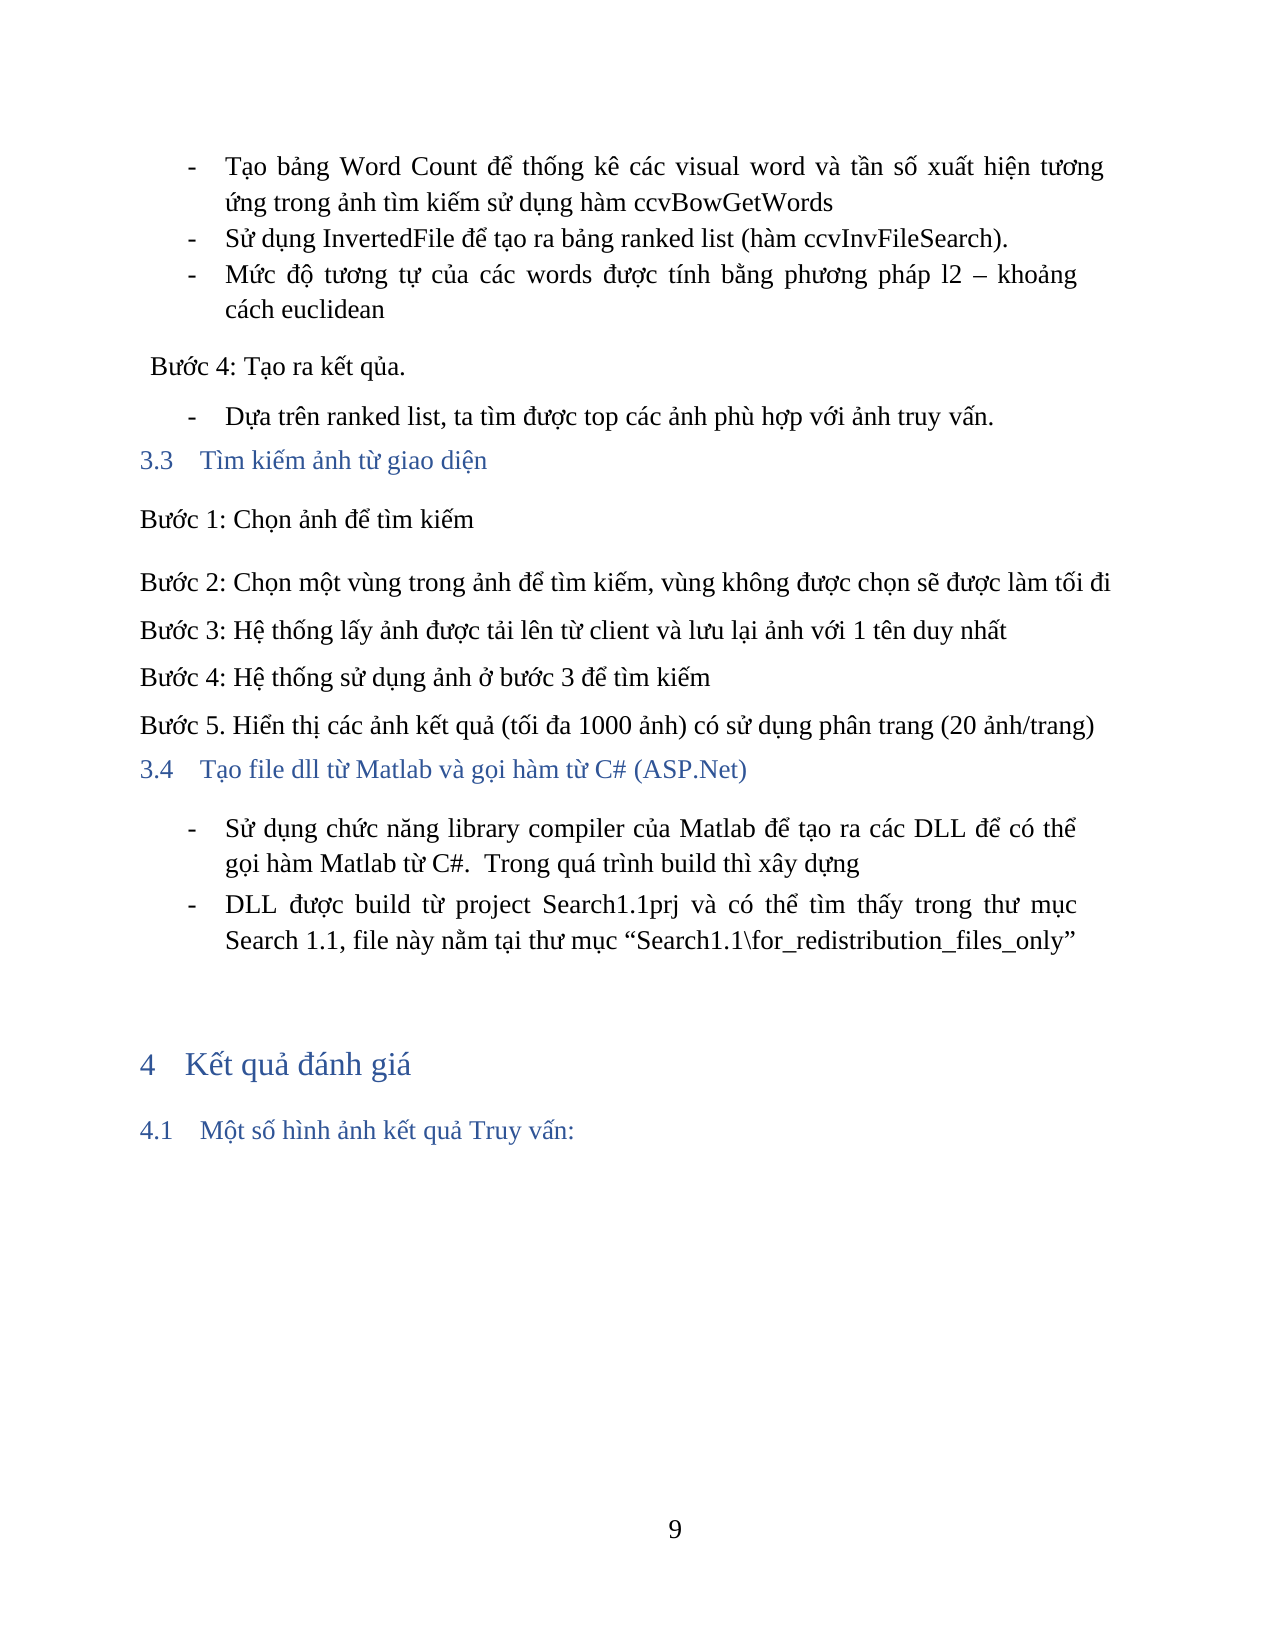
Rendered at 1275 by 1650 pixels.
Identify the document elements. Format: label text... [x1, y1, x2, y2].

text Bước 4: Tạo ra kết qủa. [150, 350, 1135, 381]
subtitle Kết quả đánh giá [139, 1044, 1135, 1082]
list Sử dụng chức năng library compiler của Matlab để tạo ra các DLL để có thể gọi hàm Matlab từ C#. Trong quá trình build thì xây dựng [187, 812, 1078, 879]
subtitle Một số hình ảnh kết quả Truy vấn: [139, 1114, 1135, 1145]
text Bước 1: Chọn ảnh để tìm kiếm [139, 503, 1135, 534]
text Bước 4: Hệ thống sử dụng ảnh ở bước 3 để tìm kiếm [139, 661, 1135, 693]
subtitle Tìm kiếm ảnh từ giao diện [139, 444, 1135, 475]
list Tạo bảng Word Count để thống kê các visual word và tần số xuất hiện tương ứng trong ảnh tìm kiếm sử dụng hàm ccvBowGetWords [187, 150, 1106, 217]
subtitle Tạo file dll từ Matlab và gọi hàm từ C# (ASP.Net) [139, 753, 1135, 784]
list Dựa trên ranked list, ta tìm được top các ảnh phù hợp với ảnh truy vấn. [187, 400, 1135, 431]
text Bước 3: Hệ thống lấy ảnh được tải lên từ client và lưu lại ảnh với 1 tên duy nhất [139, 614, 1135, 645]
text Bước 2: Chọn một vùng trong ảnh để tìm kiếm, vùng không được chọn sẽ được làm tối đi [139, 566, 1135, 597]
list DLL được build từ project Search1.1prj và có thể tìm thấy trong thư mục Search 1.1, file này nằm tại thư mục “Search1.1\for_redistribution_files_only” [187, 888, 1078, 955]
list Sử dụng InvertedFile để tạo ra bảng ranked list (hàm ccvInvFileSearch). [187, 222, 1135, 253]
list Mức độ tương tự của các words được tính bằng phương pháp l2 – khoảng cách euclidean [187, 258, 1078, 325]
text Bước 5. Hiển thị các ảnh kết quả (tối đa 1000 ảnh) có sử dụng phân trang (20 ảnh/trang) [139, 709, 1135, 740]
